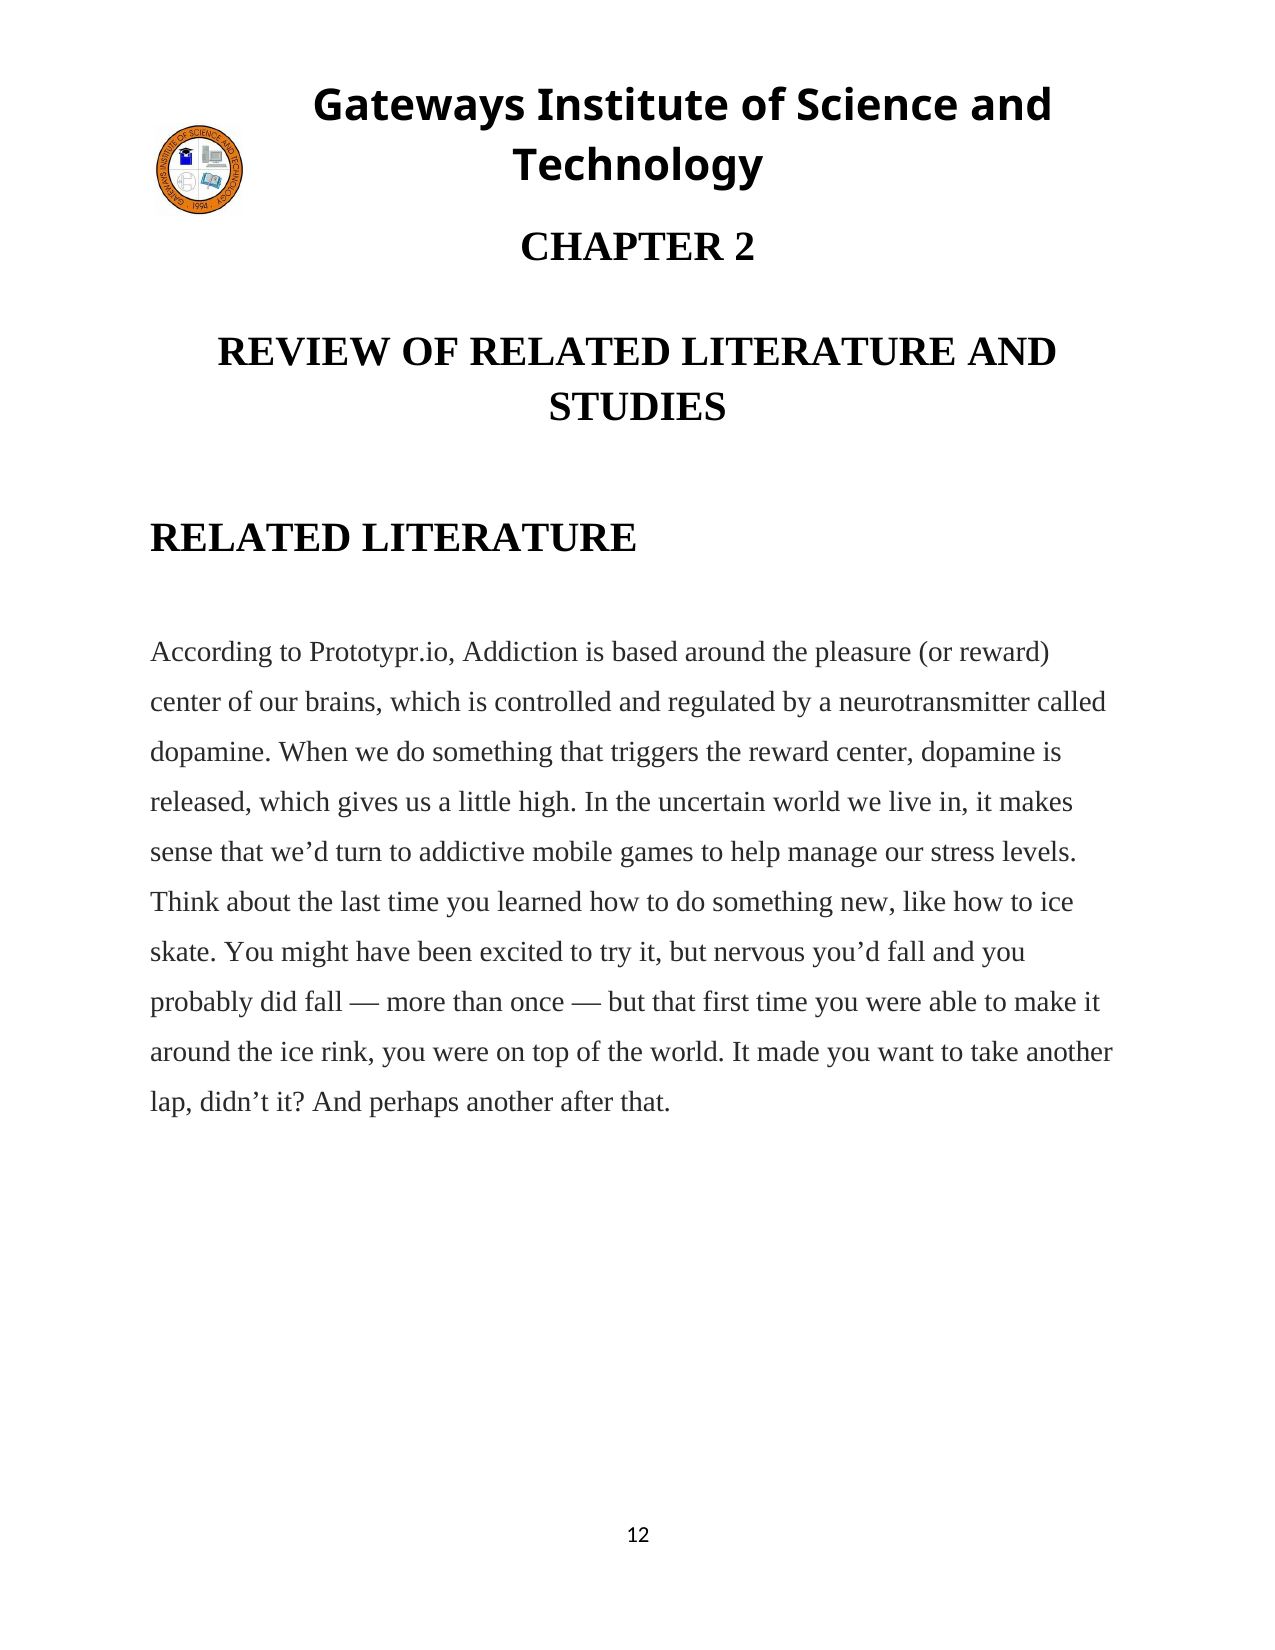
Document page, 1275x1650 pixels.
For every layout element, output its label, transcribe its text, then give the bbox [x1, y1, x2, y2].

subtitle RELATED LITERATURE [150, 512, 1125, 560]
subtitle REVIEW OF RELATED LITERATURE AND STUDIES [150, 326, 1125, 429]
picture [154, 123, 244, 216]
text CHAPTER 2 [150, 221, 1125, 269]
text According to Prototypr.io, Addiction is based around the pleasure (or reward) center of our brains, which is controlled and regulated by a neurotransmitter called dopamine. When we do something that triggers the reward center, dopamine is released, which gives us a little high. In the uncertain world we live in, it makes sense that we’d turn to addictive mobile games to help manage our stress levels. Think about the last time you learned how to do something new, like how to ice skate. You might have been excited to try it, but nervous you’d fall and you probably did fall — more than once — but that first time you were able to make it around the ice rink, you were on top of the world. It made you want to take another lap, didn’t it? And perhaps another after that. [150, 617, 1125, 1117]
